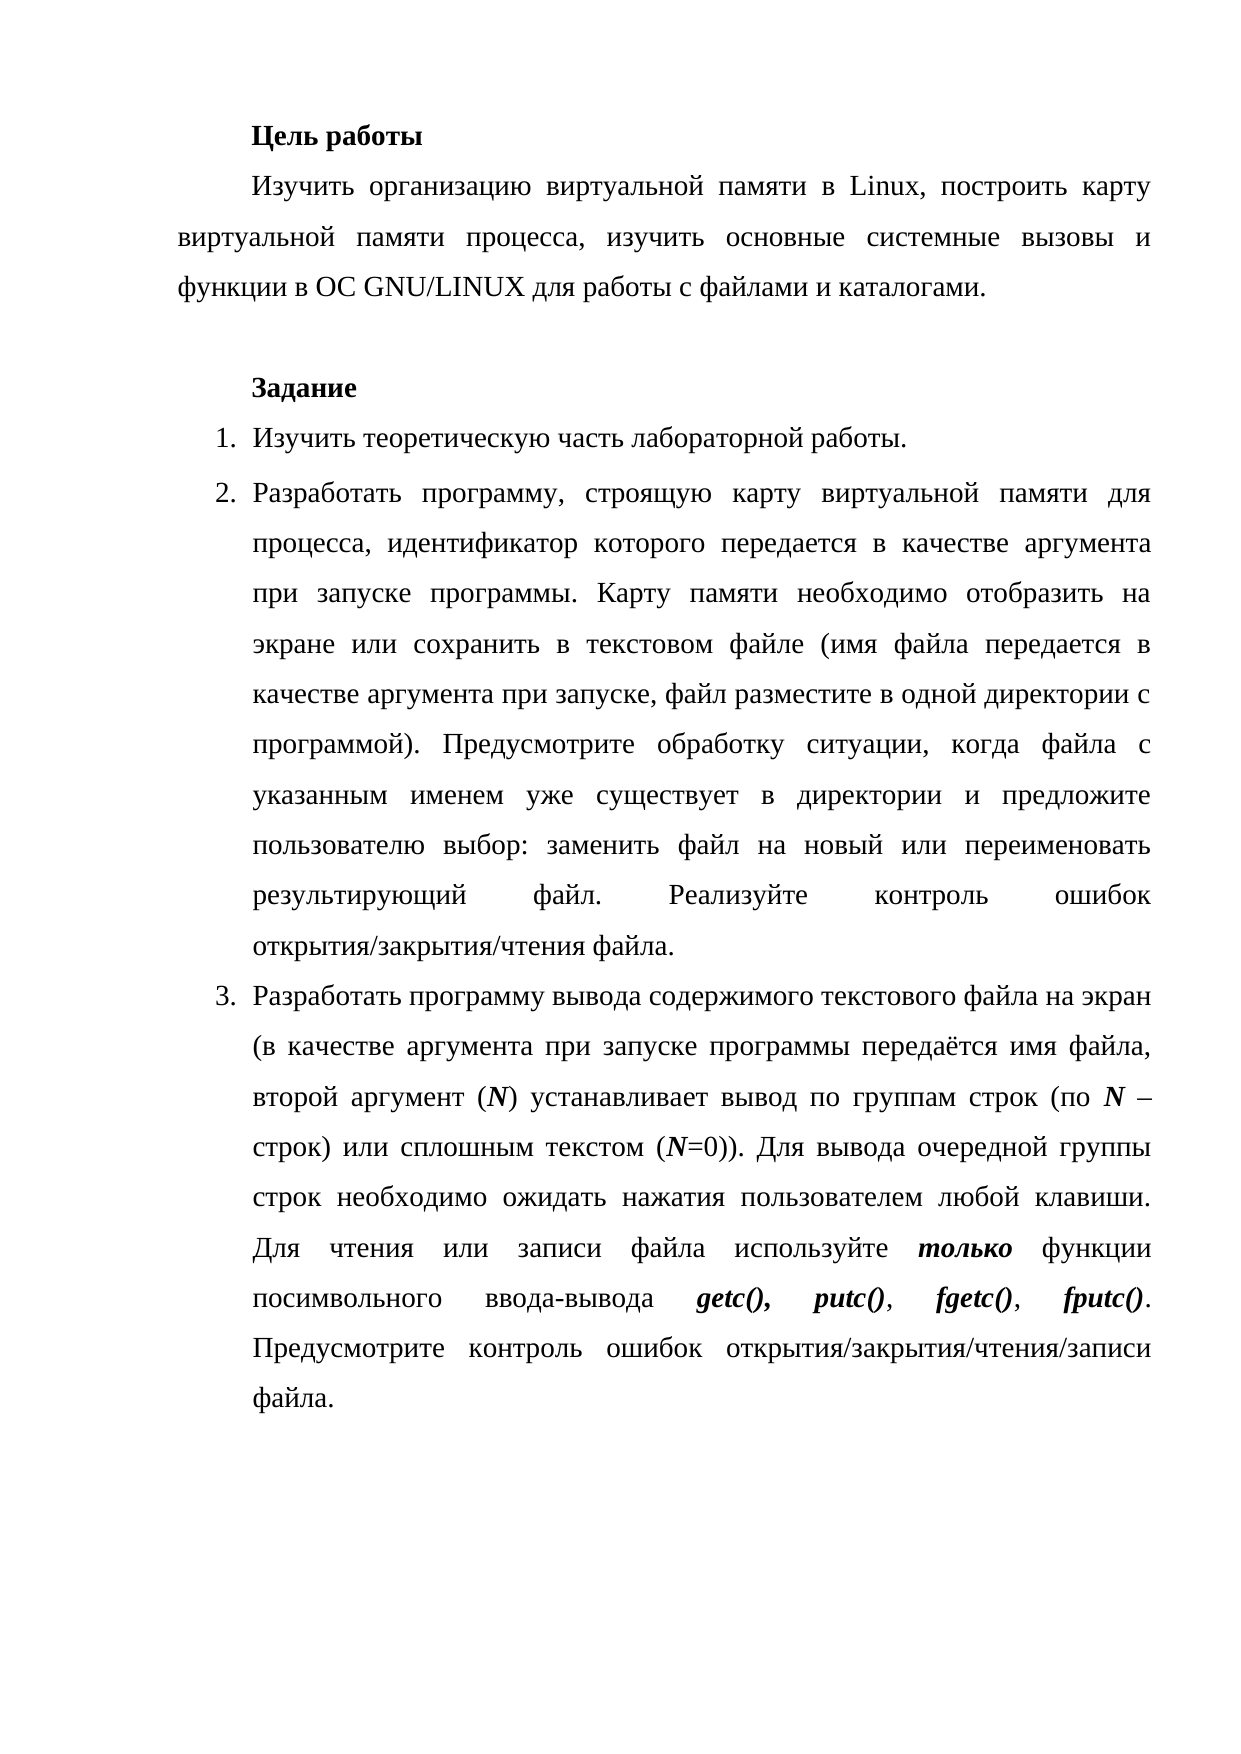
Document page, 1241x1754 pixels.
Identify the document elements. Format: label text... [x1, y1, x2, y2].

text Задание [177, 370, 1152, 403]
list Изучить теоретическую часть лабораторной работы. [215, 420, 1152, 453]
list Разработать программу, строящую карту виртуальной памяти для процесса, идентификатор которого передается в качестве аргумента при запуске программы. Карту памяти необходимо отобразить на экране или сохранить в текстовом файле (имя файла передается в качестве аргумента при запуске, файл разместите в одной директории с программой). Предусмотрите обработку ситуации, когда файла с указанным именем уже существует в директории и предложите пользователю выбор: заменить файл на новый или переименовать результирующий файл. Реализуйте контроль ошибок открытия/закрытия/чтения файла. [215, 475, 1152, 961]
list Разработать программу вывода содержимого текстового файла на экран (в качестве аргумента при запуске программы передаётся имя файла, второй аргумент (N) устанавливает вывод по группам строк (по N –строк) или сплошным текстом (N=0)). Для вывода очередной группы строк необходимо ожидать нажатия пользователем любой клавиши. Для чтения или записи файла используйте только функции посимвольного ввода-вывода getc(), putc(), fgetc(), fputc(). Предусмотрите контроль ошибок открытия/закрытия/чтения/записи файла. [215, 978, 1152, 1414]
text Изучить организацию виртуальной памяти в Linux, построить карту виртуальной памяти процесса, изучить основные системные вызовы и функции в ОС GNU/LINUX для работы с файлами и каталогами. [177, 168, 1152, 303]
text Цель работы [177, 118, 1152, 152]
